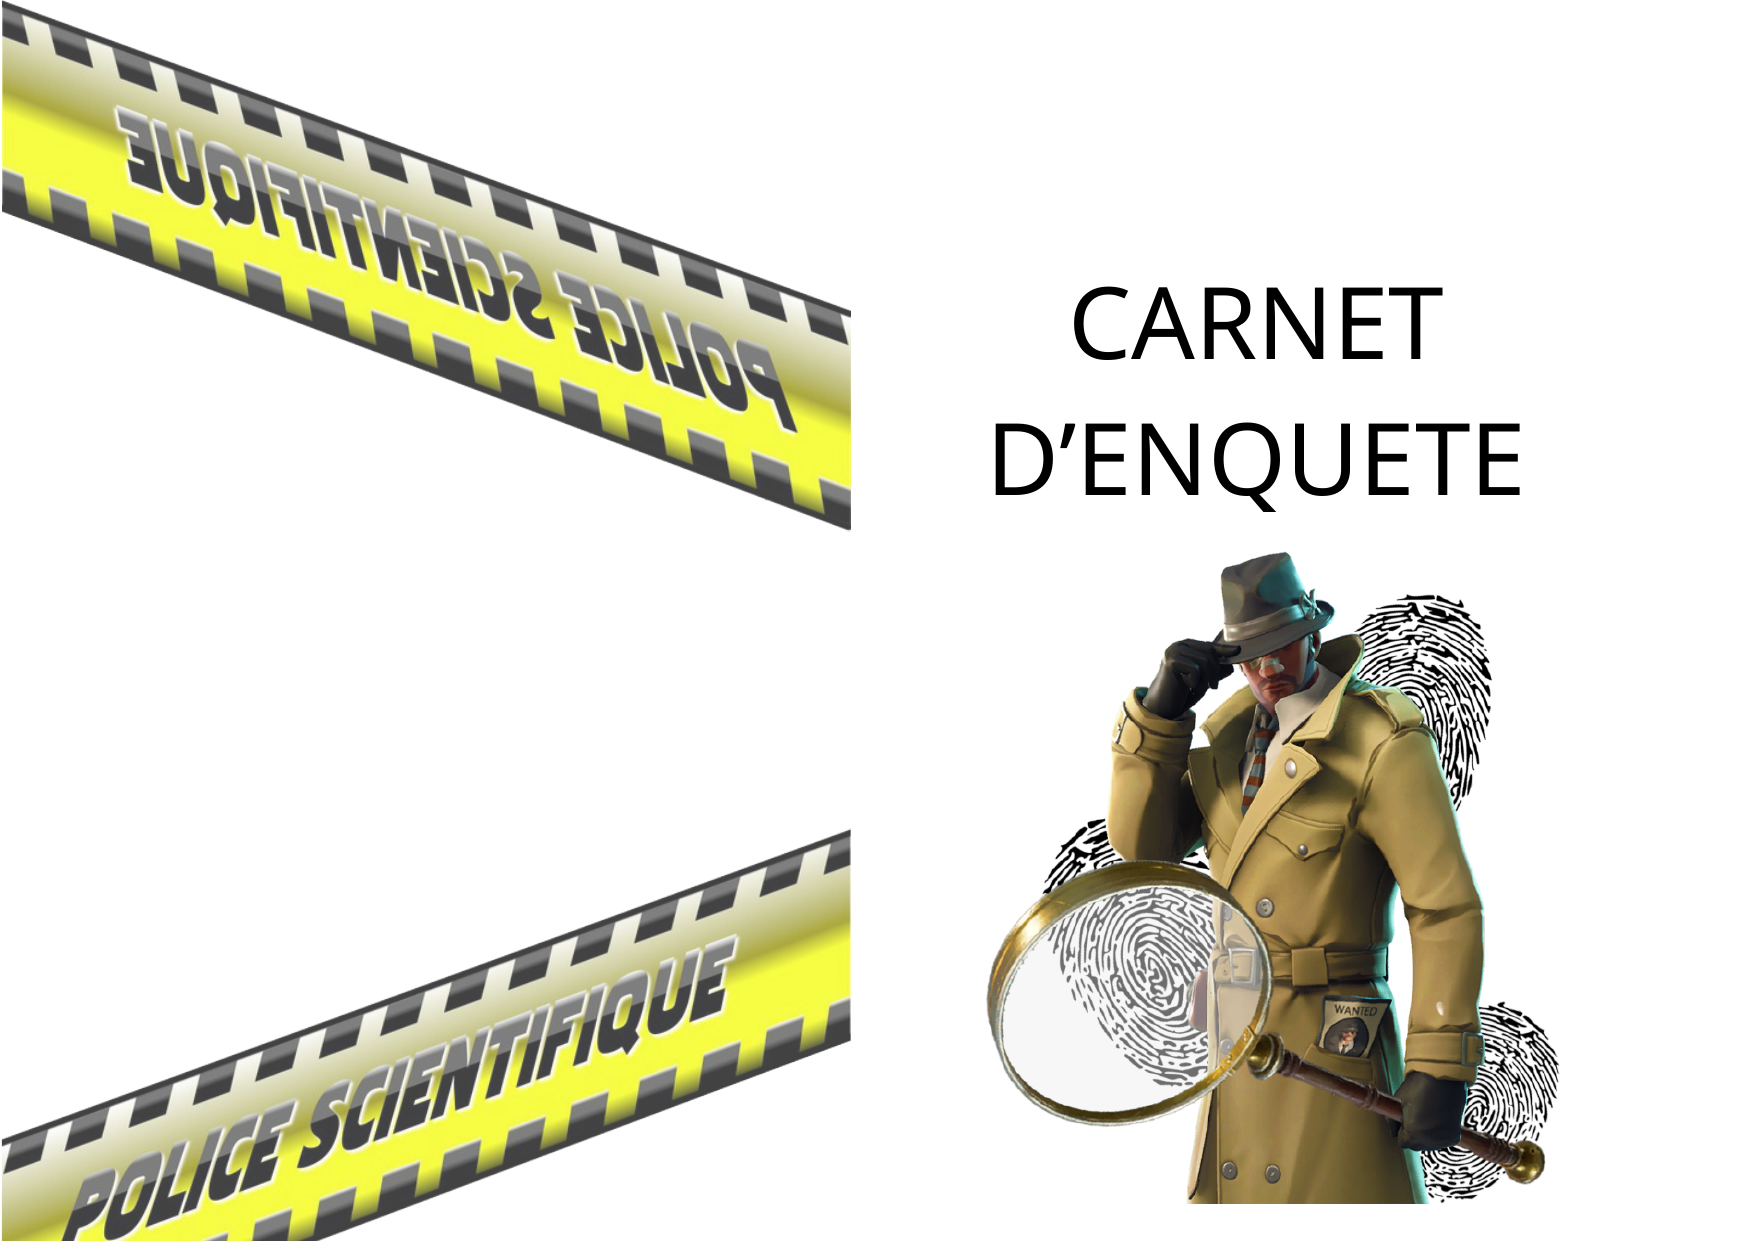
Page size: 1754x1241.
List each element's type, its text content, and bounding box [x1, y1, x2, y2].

text CARNET D’ENQUETE [939, 252, 1573, 525]
picture [2, 0, 851, 597]
picture [1, 825, 851, 1241]
picture [967, 542, 1629, 1204]
